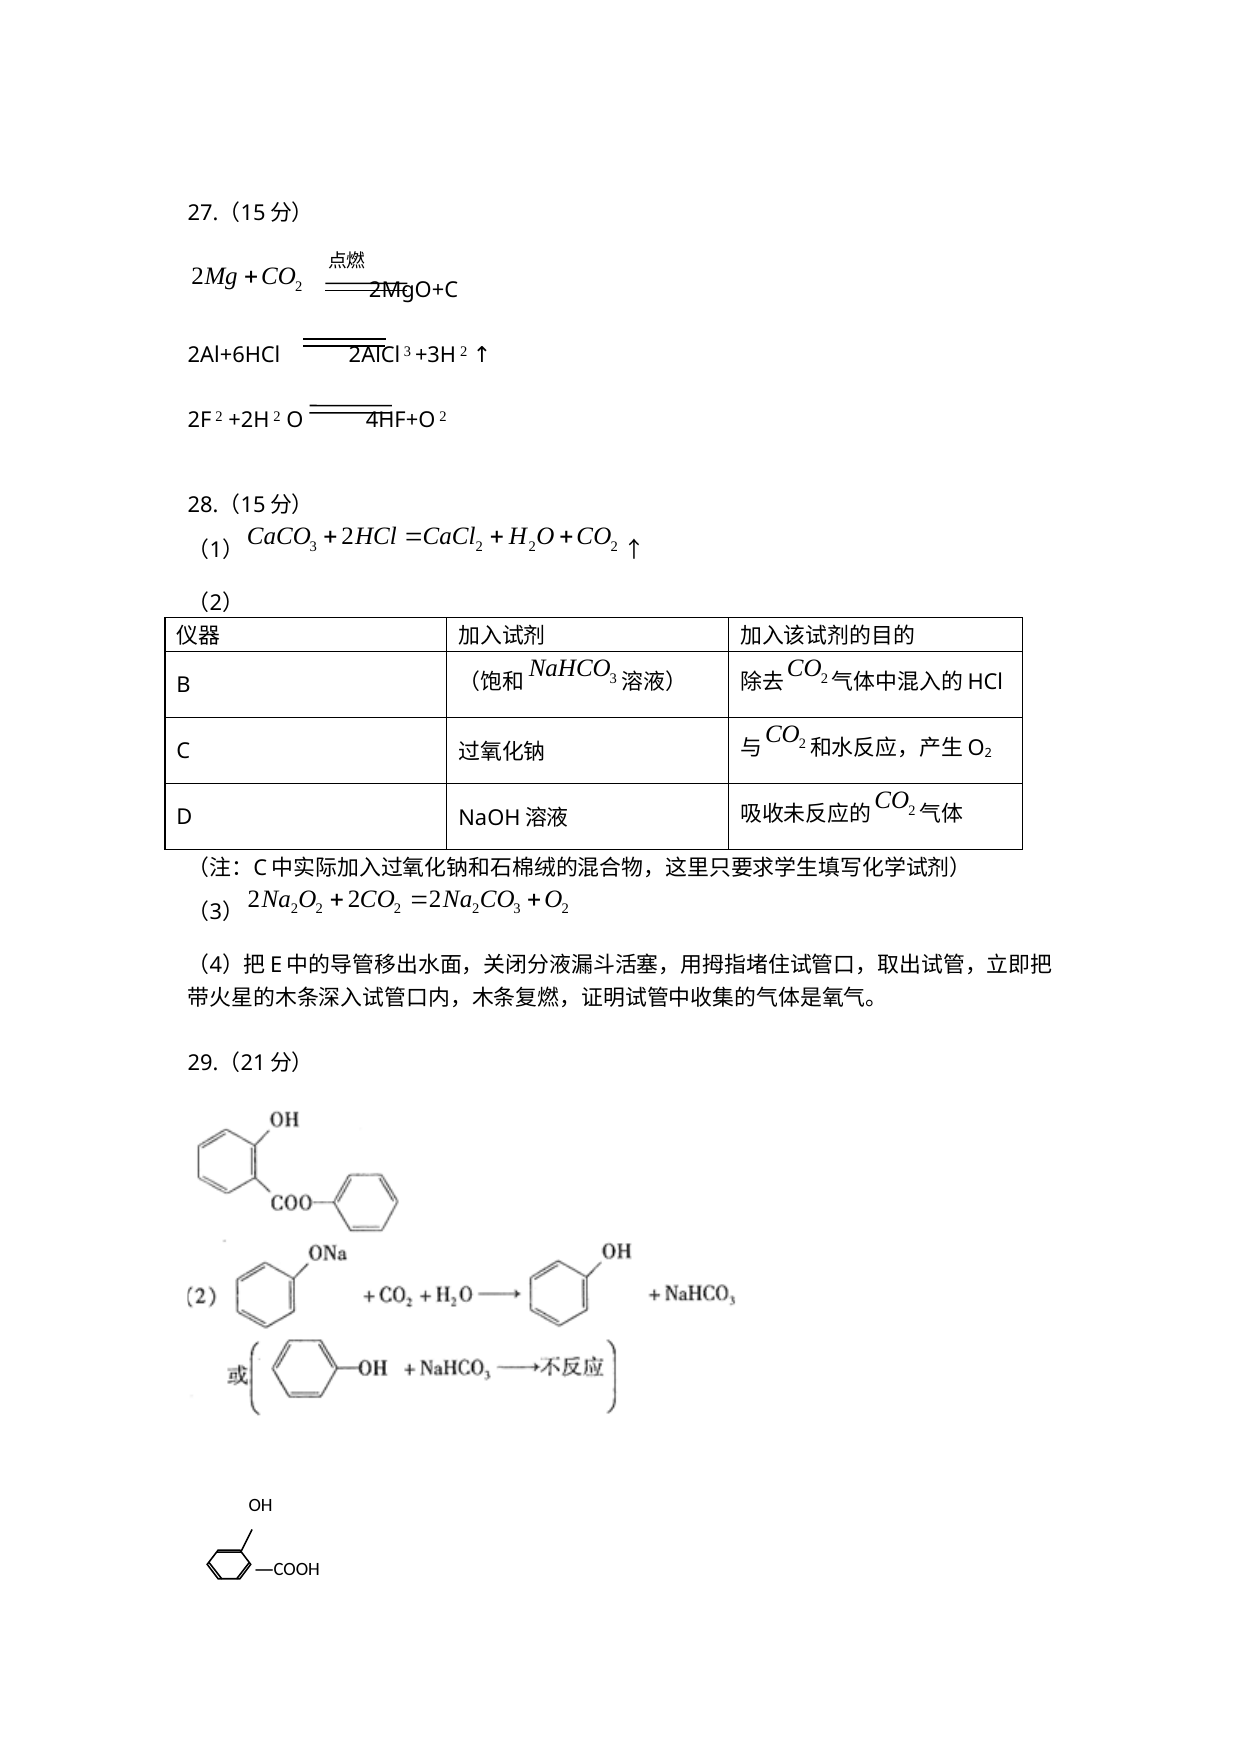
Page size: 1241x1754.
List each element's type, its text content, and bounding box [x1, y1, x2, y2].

table_header 仪器 [166, 618, 446, 651]
table_cell D [166, 784, 446, 849]
table_cell 除去气体中混入的HCl [729, 652, 1022, 717]
table_cell 与和水反应，产生O2 [729, 718, 1022, 783]
text （3） [187, 882, 1053, 947]
table_header 加入试剂 [447, 618, 728, 651]
table_cell 过氧化钠 [447, 718, 728, 783]
picture [187, 1109, 471, 1233]
text 27.（15分） [187, 194, 1053, 227]
text （2） [187, 584, 1053, 617]
picture [187, 1239, 768, 1417]
table_cell B [166, 652, 446, 717]
table_cell 吸收未反应的气体 [729, 784, 1022, 849]
table_header 加入该试剂的目的 [729, 618, 1022, 651]
text （4）把E中的导管移出水面，关闭分液漏斗活塞，用拇指堵住试管口，取出试管，立即把带火星的木条深入试管口内，木条复燃，证明试管中收集的气体是氧气。 [187, 947, 1053, 1012]
text 2Al+6HCl 2AlCl+3H↑ [187, 324, 1053, 389]
table_cell （饱和溶液） [447, 652, 728, 717]
text 28.（15分） [187, 487, 1053, 519]
table_cell C [166, 718, 446, 783]
text 2F+2HO 4HF+O [187, 389, 1053, 454]
text （1）↑ [187, 519, 1053, 584]
text 2MgO+C [187, 259, 1053, 324]
text 29.（21分） [187, 1045, 1053, 1077]
text （注：C中实际加入过氧化钠和石棉绒的混合物，这里只要求学生填写化学试剂） [187, 850, 1053, 882]
table_cell NaOH溶液 [447, 784, 728, 849]
